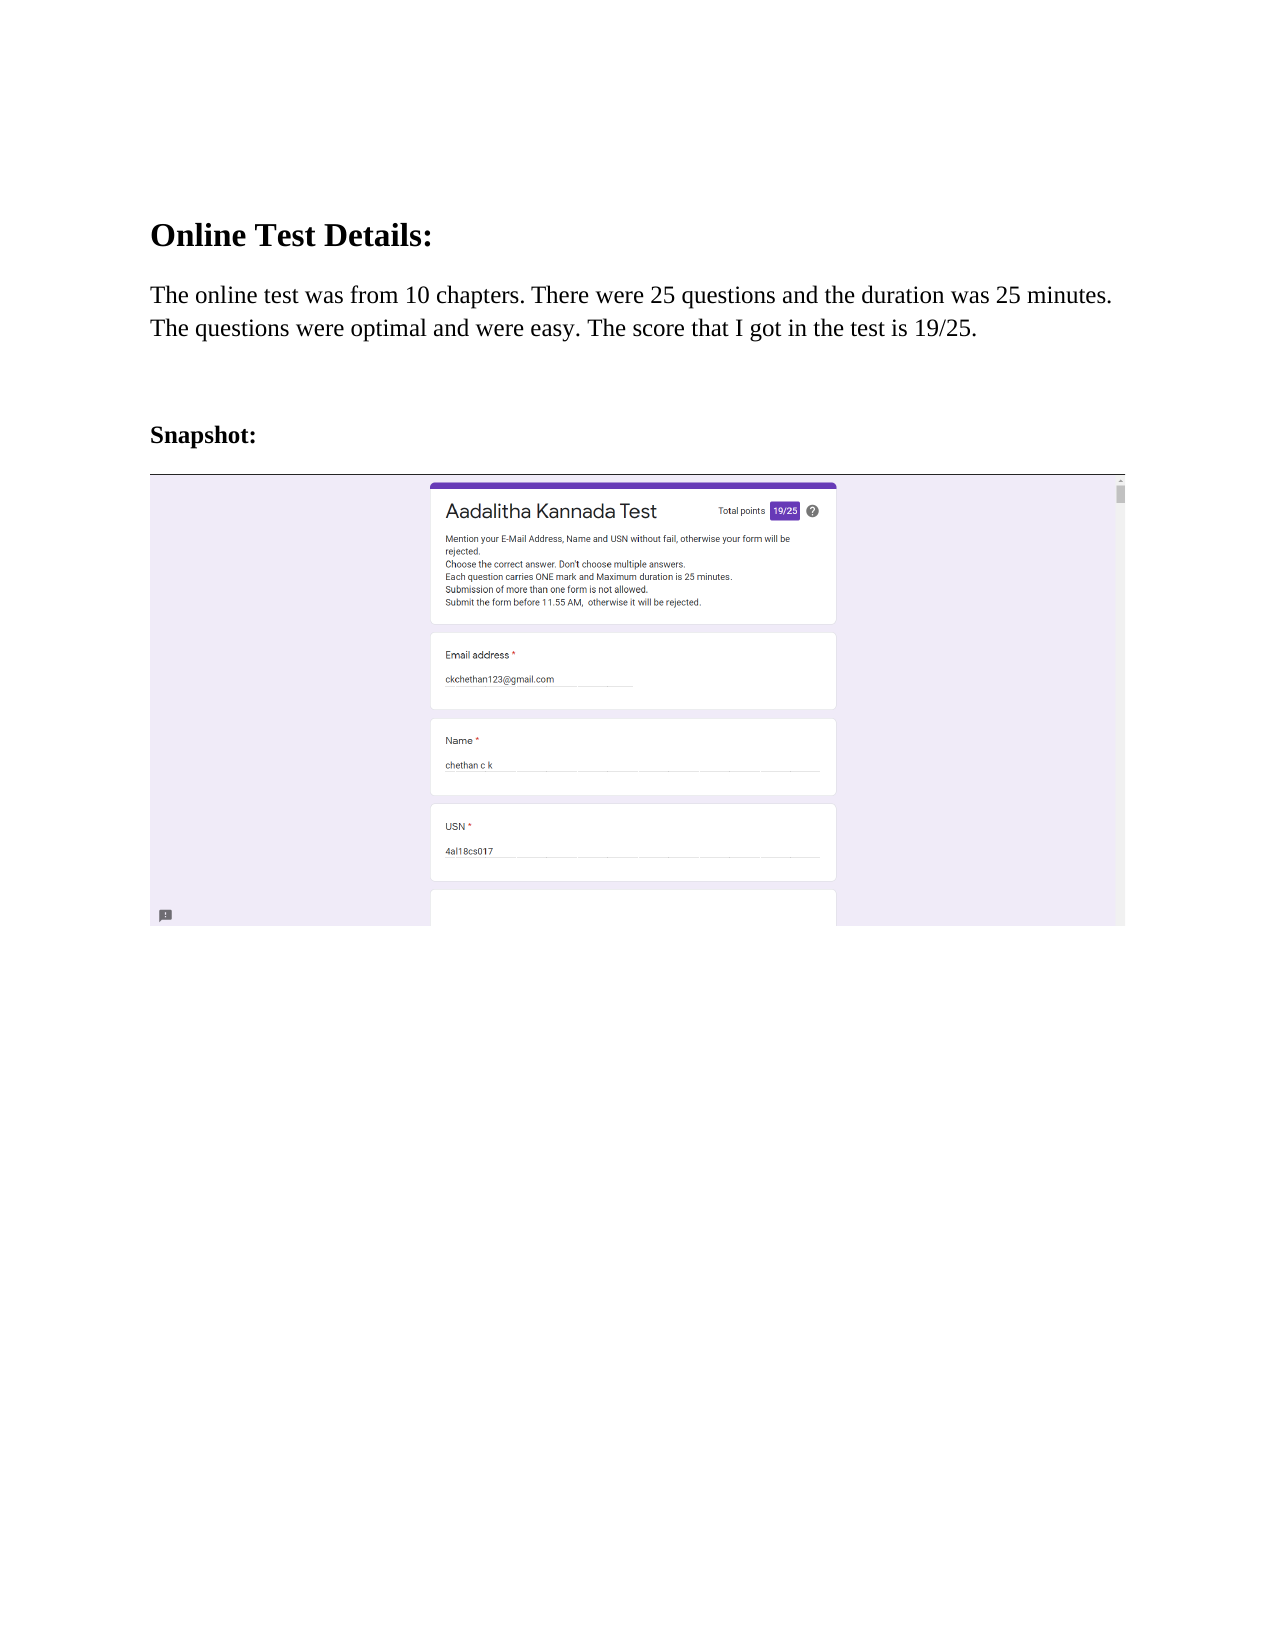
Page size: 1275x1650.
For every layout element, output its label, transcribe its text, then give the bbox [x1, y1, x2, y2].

text Snapshot: [150, 421, 1125, 449]
picture [150, 474, 1125, 926]
text Online Test Details: [150, 215, 1125, 253]
text The online test was from 10 chapters. There were 25 questions and the duration was 25 minutes. The questions were optimal and were easy. The score that I got in the test is 19/25. [150, 280, 1125, 342]
